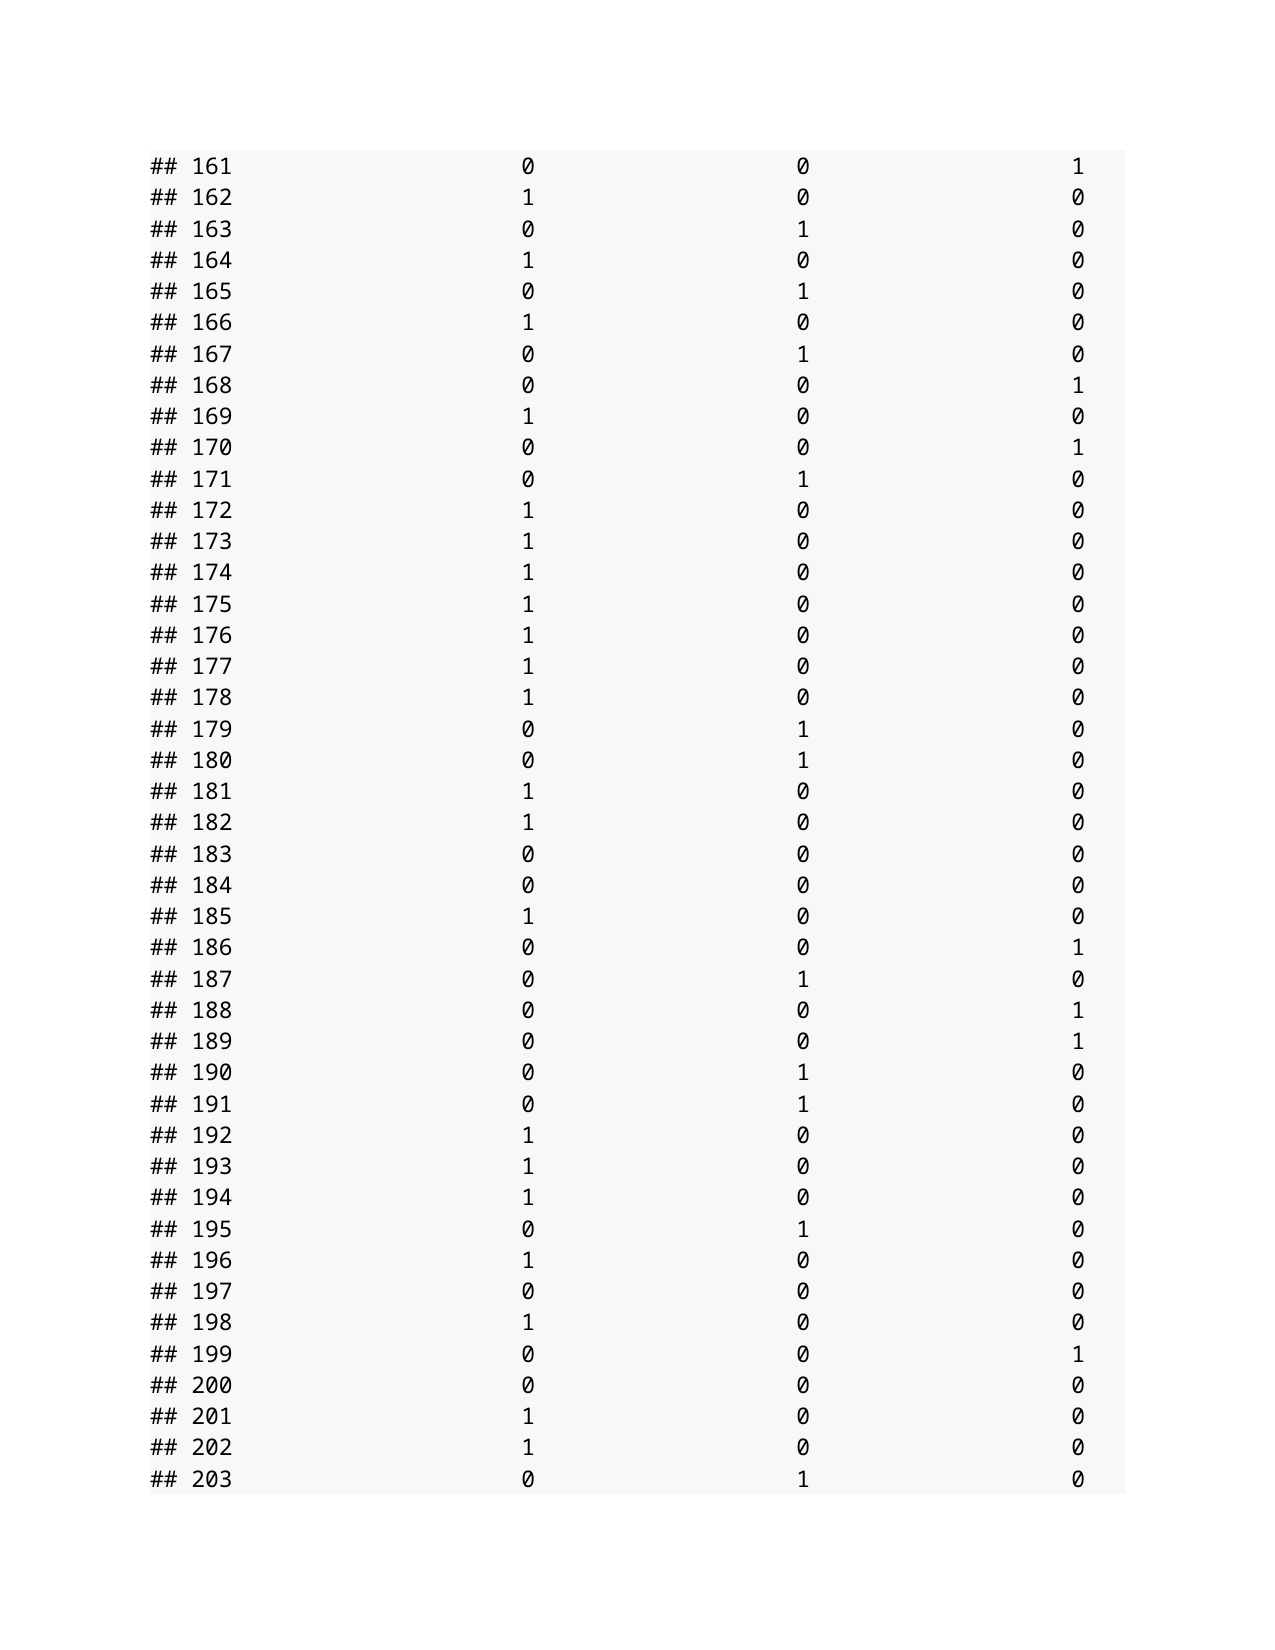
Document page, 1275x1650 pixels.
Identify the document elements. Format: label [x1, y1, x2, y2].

text [150, 150, 1125, 1494]
